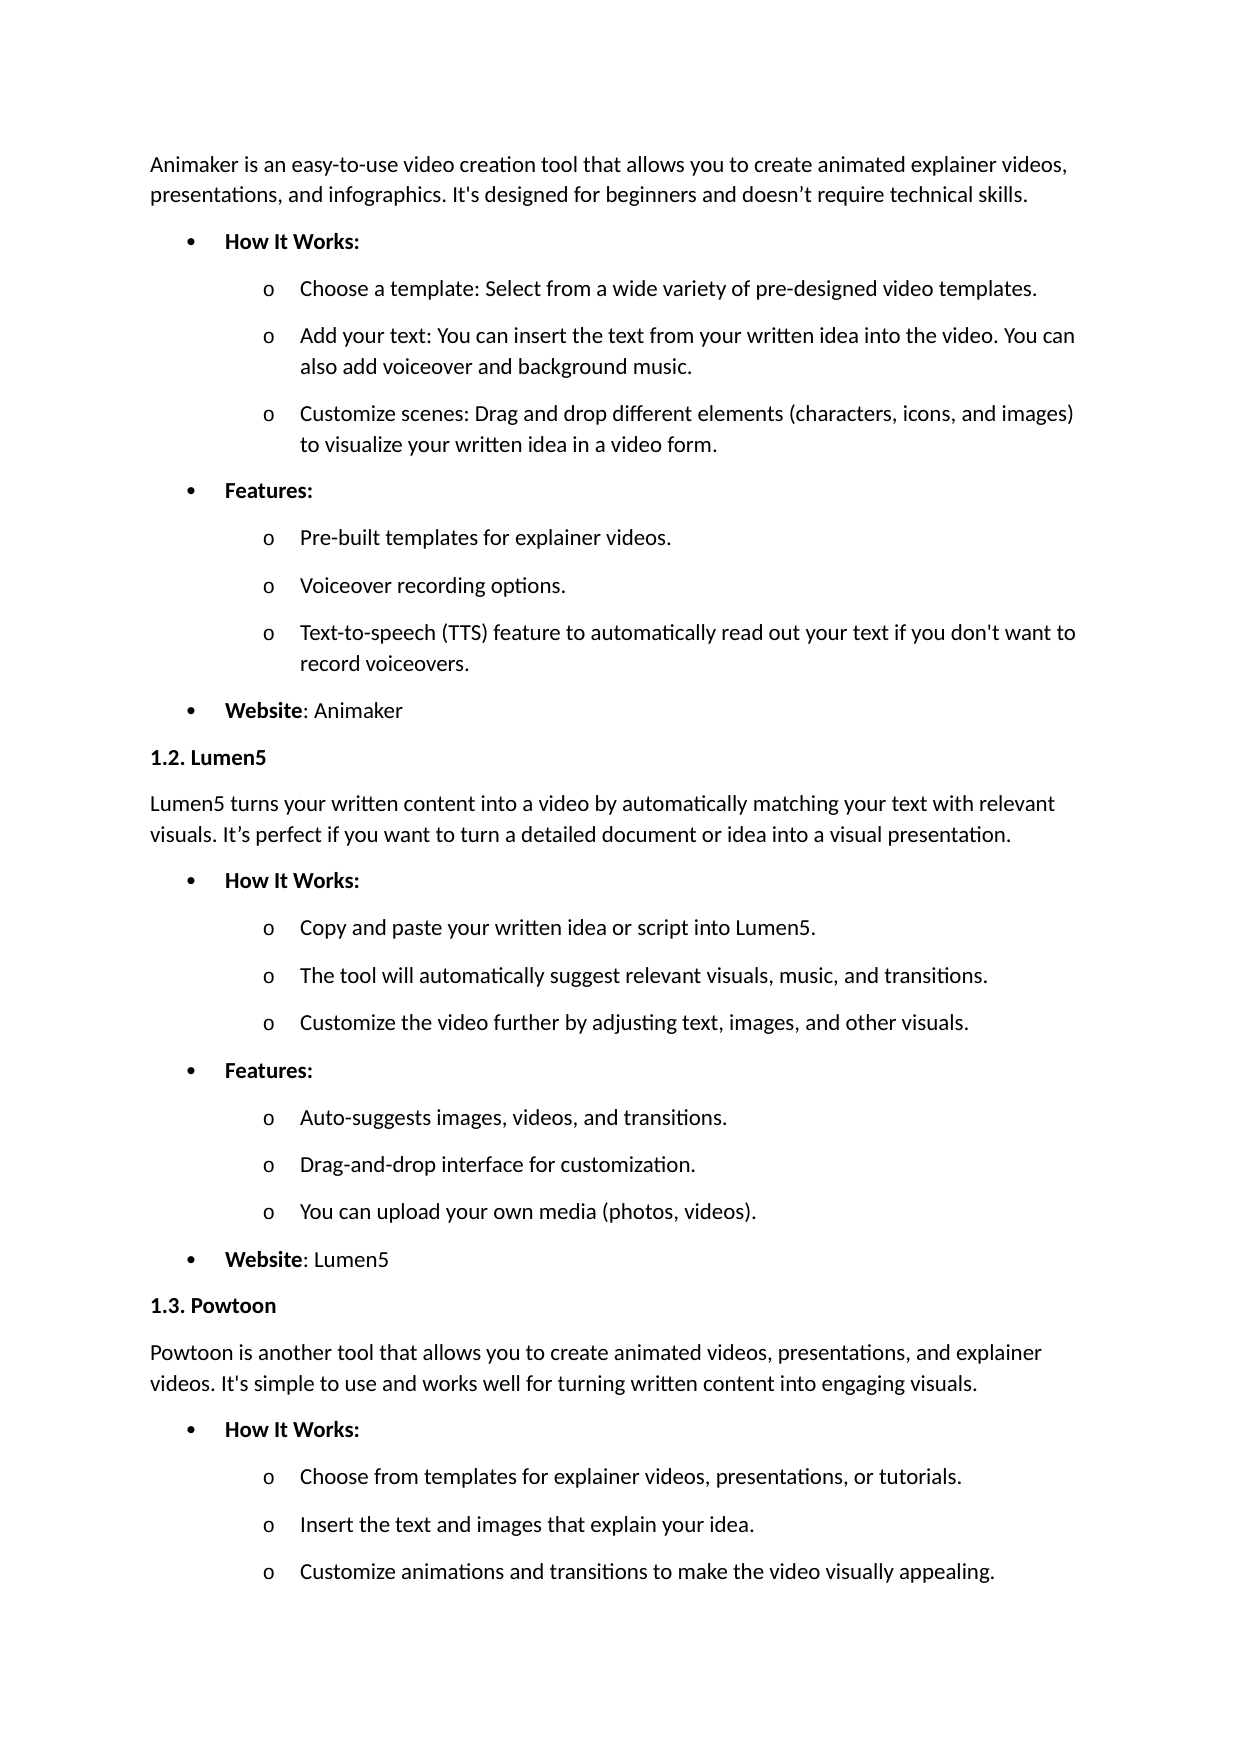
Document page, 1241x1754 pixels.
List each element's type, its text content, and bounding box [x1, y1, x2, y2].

list Features: [187, 1056, 1090, 1084]
list Voiceover recording options. [262, 571, 1090, 599]
text Lumen5 turns your written content into a video by automatically matching your text with relevant visuals. It’s perfect if you want to turn a detailed document or idea into a visual presentation. [150, 789, 1090, 848]
text Animaker is an easy-to-use video creation tool that allows you to create animated explainer videos, presentations, and infographics. It's designed for beginners and doesn’t require technical skills. [150, 150, 1090, 208]
list Drag-and-drop interface for customization. [262, 1150, 1090, 1178]
list Copy and paste your written idea or script into Lumen5. [262, 913, 1090, 942]
list Insert the text and images that explain your idea. [262, 1510, 1090, 1538]
list Pre-built templates for explainer videos. [262, 523, 1090, 552]
list Add your text: You can insert the text from your written idea into the video. You can also add voiceover and background music. [262, 321, 1090, 380]
list Website: Lumen5 [187, 1245, 1090, 1273]
list Customize the video further by adjusting text, images, and other visuals. [262, 1008, 1090, 1037]
list Features: [187, 477, 1090, 504]
list Choose from templates for explainer videos, presentations, or tutorials. [262, 1462, 1090, 1491]
list Auto-suggests images, videos, and transitions. [262, 1103, 1090, 1131]
list Customize animations and transitions to make the video visually appealing. [262, 1557, 1090, 1586]
text 1.2. Lumen5 [150, 743, 1090, 771]
list How It Works: [187, 227, 1090, 255]
list How It Works: [187, 1416, 1090, 1444]
list Choose a template: Select from a wide variety of pre-designed video templates. [262, 274, 1090, 302]
list Customize scenes: Drag and drop different elements (characters, icons, and images) to visualize your written idea in a video form. [262, 399, 1090, 458]
list Website: Animaker [187, 696, 1090, 724]
list The tool will automatically suggest relevant visuals, music, and transitions. [262, 961, 1090, 989]
list Text-to-speech (TTS) feature to automatically read out your text if you don't want to record voiceovers. [262, 618, 1090, 677]
list You can upload your own media (photos, videos). [262, 1197, 1090, 1226]
text 1.3. Powtoon [150, 1292, 1090, 1320]
list How It Works: [187, 867, 1090, 895]
text Powtoon is another tool that allows you to create animated videos, presentations, and explainer videos. It's simple to use and works well for turning written content into engaging visuals. [150, 1338, 1090, 1397]
